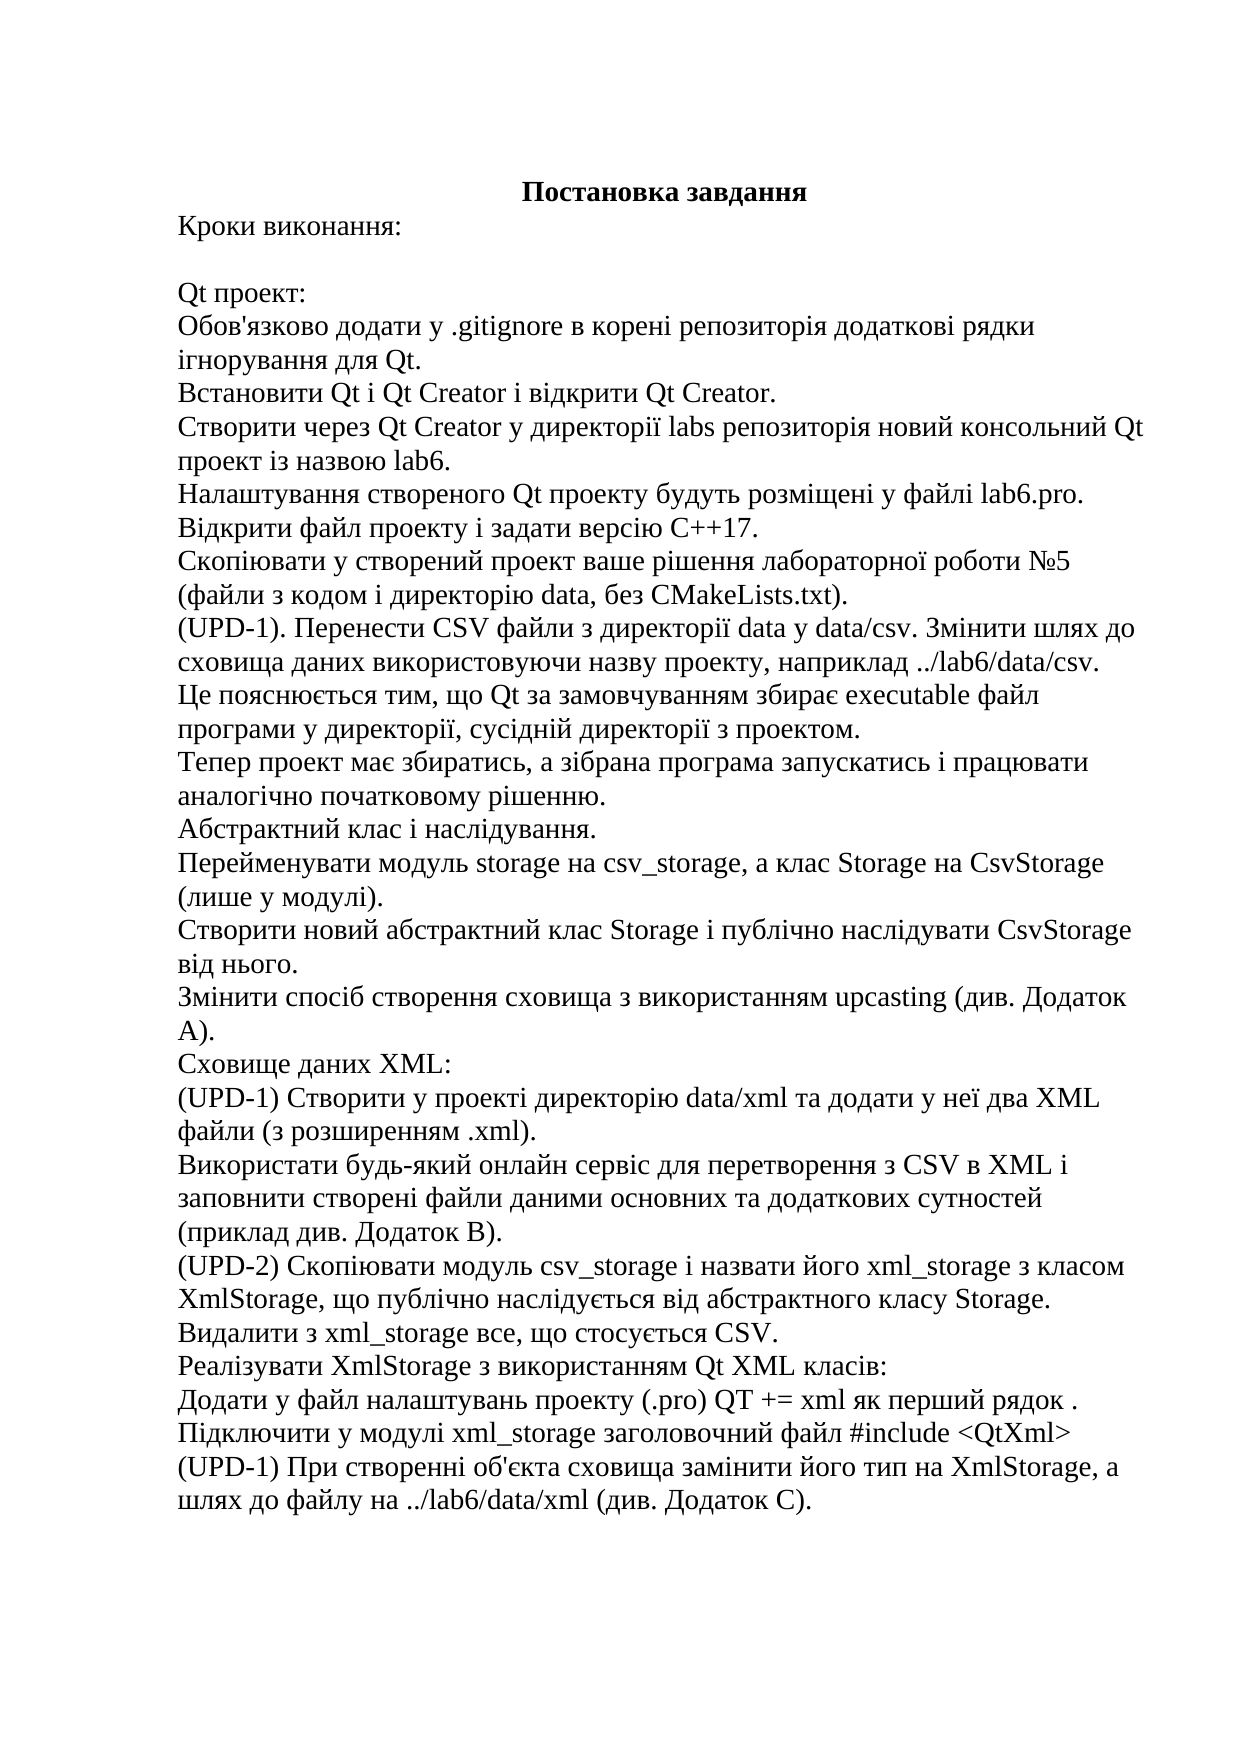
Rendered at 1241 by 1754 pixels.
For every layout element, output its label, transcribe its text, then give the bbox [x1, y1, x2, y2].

text Тепер проект має збиратись, а зібрана програма запускатись і працювати аналогічно початковому рішенню. [177, 744, 1152, 812]
text Кроки виконання: [177, 208, 1152, 241]
text Створити через Qt Creator у директорії labs репозиторія новий консольний Qt проект із назвою lab6. [177, 409, 1152, 476]
text (UPD-2) Скопіювати модуль csv_storage і назвати його xml_storage з класом XmlStorage, що публічно наслідується від абстрактного класу Storage. [177, 1248, 1152, 1315]
text Постановка завдання [177, 174, 1152, 208]
text Змінити спосіб створення сховища з використанням upcasting (див. Додаток A). [177, 979, 1152, 1046]
text Обов'язково додати у .gitignore в корені репозиторія додаткові рядки ігнорування для Qt. [177, 308, 1152, 376]
text Підключити у модулі xml_storage заголовочний файл #include <QtXml> [177, 1415, 1152, 1449]
text Абстрактний клас і наслідування. [177, 812, 1152, 845]
text Налаштування створеного Qt проекту будуть розміщені у файлі lab6.pro. Відкрити файл проекту і задати версію C++17. [177, 476, 1152, 543]
text Реалізувати XmlStorage з використанням Qt XML класів: [177, 1348, 1152, 1382]
text Перейменувати модуль storage на csv_storage, а клас Storage на CsvStorage (лише у модулі). [177, 845, 1152, 912]
text Додати у файл налаштувань проекту (.pro) QT += xml як перший рядок . [177, 1382, 1152, 1415]
text Створити новий абстрактний клас Storage і публічно наслідувати CsvStorage від нього. [177, 912, 1152, 979]
text Скопіювати у створений проект ваше рішення лабораторної роботи №5 (файли з кодом і директорію data, без CMakeLists.txt). [177, 543, 1152, 610]
text Використати будь-який онлайн сервіс для перетворення з CSV в XML і заповнити створені файли даними основних та додаткових сутностей (приклад див. Додаток B). [177, 1147, 1152, 1248]
text Qt проект: [177, 275, 1152, 308]
text Це пояснюється тим, що Qt за замовчуванням збирає executable файл програми у директорії, сусідній директорії з проектом. [177, 677, 1152, 744]
text (UPD-1). Перенести CSV файли з директорії data у data/csv. Змінити шлях до сховища даних використовуючи назву проекту, наприклад ../lab6/data/csv. [177, 610, 1152, 677]
text (UPD-1) Створити у проекті директорію data/xml та додати у неї два XML файли (з розширенням .xml). [177, 1080, 1152, 1147]
text (UPD-1) При створенні об'єкта сховища замінити його тип на XmlStorage, а шлях до файлу на ../lab6/data/xml (див. Додаток C). [177, 1449, 1152, 1516]
text Видалити з xml_storage все, що стосується CSV. [177, 1315, 1152, 1348]
text Встановити Qt i Qt Creator і відкрити Qt Creator. [177, 376, 1152, 409]
text Сховище даних XML: [177, 1046, 1152, 1080]
